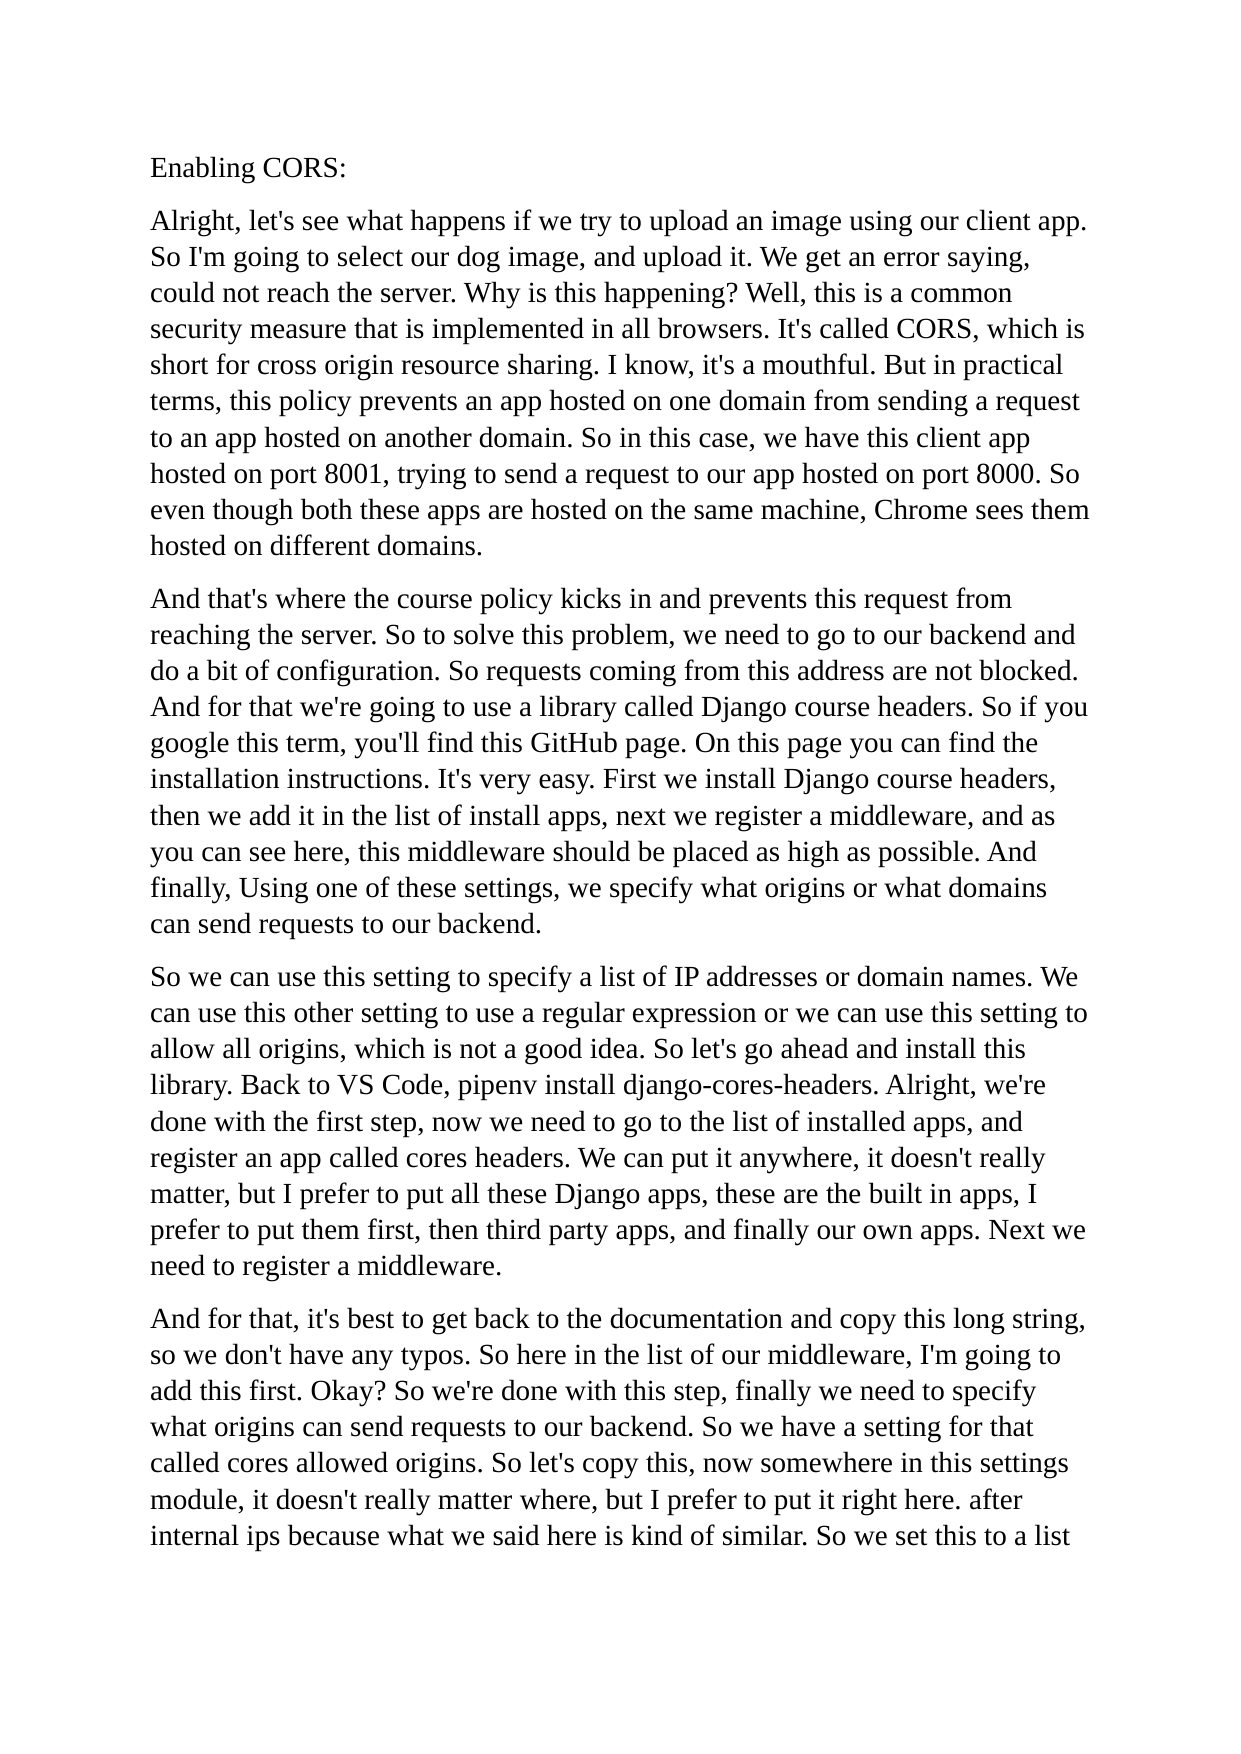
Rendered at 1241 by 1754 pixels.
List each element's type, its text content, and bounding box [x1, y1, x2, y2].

text Enabling CORS: [150, 150, 1090, 183]
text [150, 1301, 1090, 1551]
text So we can use this setting to specify a list of IP addresses or domain names. We can use this other setting to use a regular expression or we can use this setting to allow all origins, which is not a good idea. So let's go ahead and install this library. Back to VS Code, pipenv install django-cores-headers. Alright, we're done with the first step, now we need to go to the list of installed apps, and register an app called cores headers. We can put it anywhere, it doesn't really matter, but I prefer to put all these Django apps, these are the built in apps, I prefer to put them first, then third party apps, and finally our own apps. Next we need to register a middleware. [150, 959, 1090, 1282]
text And that's where the course policy kicks in and prevents this request from reaching the server. So to solve this problem, we need to go to our backend and do a bit of configuration. So requests coming from this address are not blocked. And for that we're going to use a library called Django course headers. So if you google this term, you'll find this GitHub page. On this page you can find the installation instructions. It's very easy. First we install Django course headers, then we add it in the list of install apps, next we register a middleware, and as you can see here, this middleware should be placed as high as possible. And finally, Using one of these settings, we specify what origins or what domains can send requests to our backend. [150, 581, 1090, 940]
text Alright, let's see what happens if we try to upload an image using our client app. So I'm going to select our dog image, and upload it. We get an error saying, could not reach the server. Why is this happening? Well, this is a common security measure that is implemented in all browsers. It's called CORS, which is short for cross origin resource sharing. I know, it's a mouthful. But in practical terms, this policy prevents an app hosted on one domain from sending a request to an app hosted on another domain. So in this case, we have this client app hosted on port 8001, trying to send a request to our app hosted on port 8000. So even though both these apps are hosted on the same machine, Chrome sees them hosted on different domains. [150, 203, 1090, 562]
